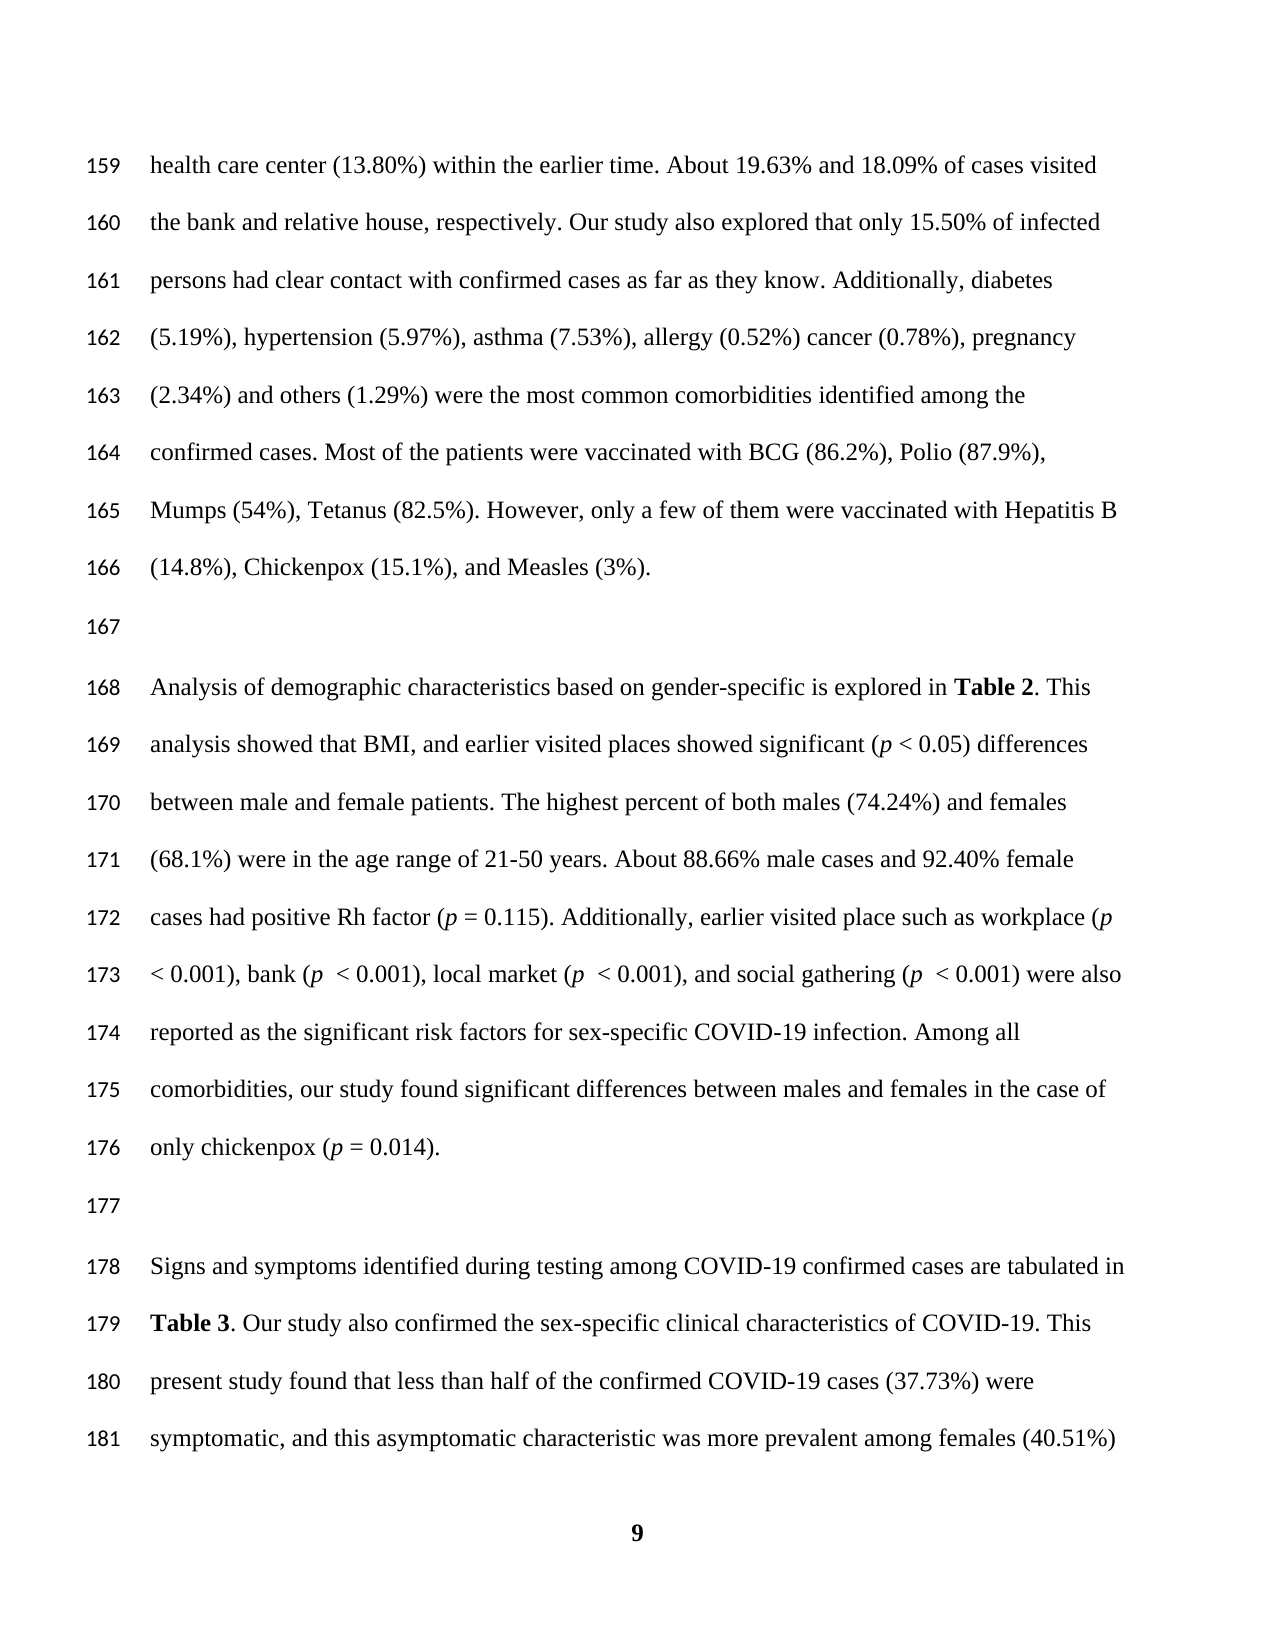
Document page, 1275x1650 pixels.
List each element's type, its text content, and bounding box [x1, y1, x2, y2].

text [150, 1251, 1125, 1452]
text Analysis of demographic characteristics based on gender-specific is explored in Table 2. This analysis showed that BMI, and earlier visited places showed significant (p < 0.05) differences between male and female patients. The highest percent of both males (74.24%) and females (68.1%) were in the age range of 21-50 years. About 88.66% male cases and 92.40% female cases had positive Rh factor (p = 0.115). Additionally, earlier visited place such as workplace (p < 0.001), bank (p < 0.001), local market (p < 0.001), and social gathering (p < 0.001) were also reported as the significant risk factors for sex-specific COVID-19 infection. Among all comorbidities, our study found significant differences between males and females in the case of only chickenpox (p = 0.014). [150, 672, 1125, 1160]
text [150, 150, 1125, 581]
